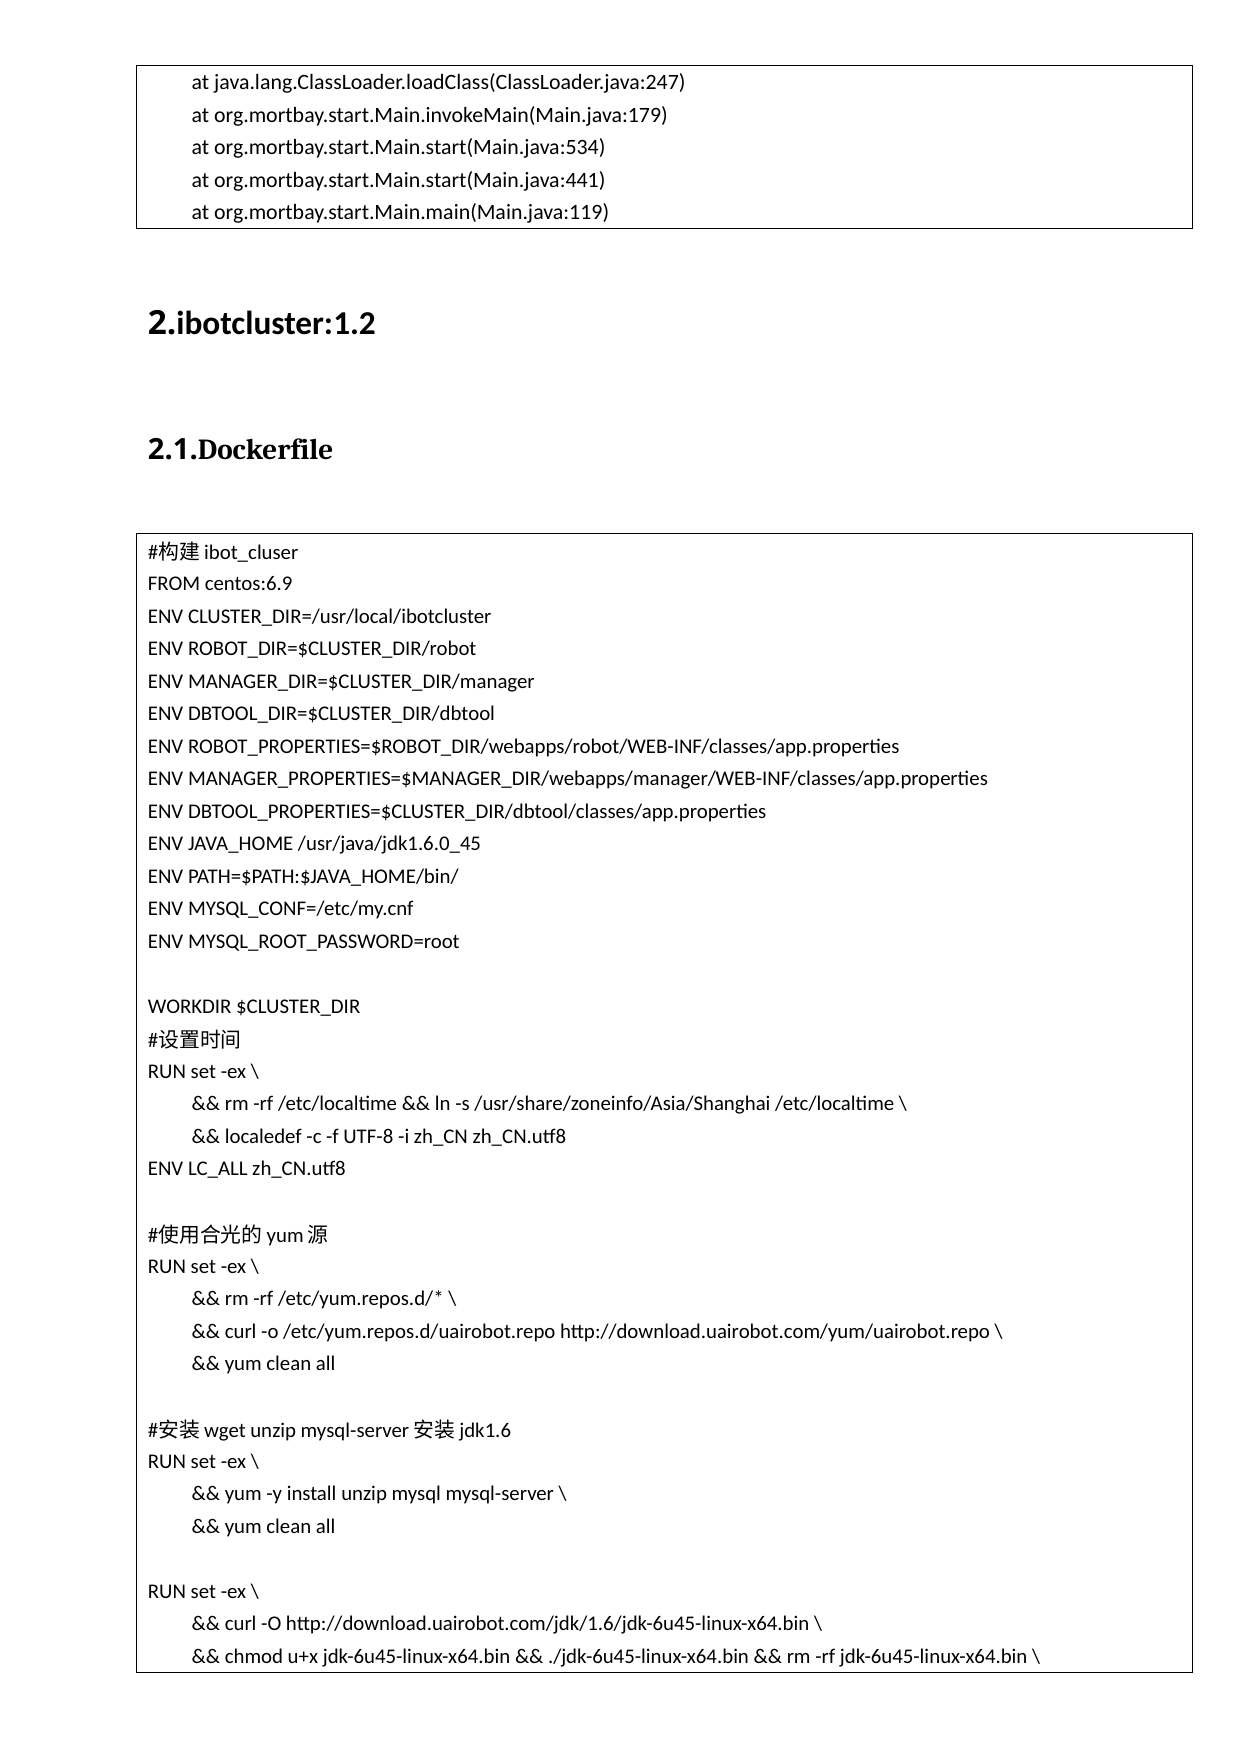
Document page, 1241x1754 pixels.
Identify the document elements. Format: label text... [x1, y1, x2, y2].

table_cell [137, 66, 1192, 228]
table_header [137, 534, 1192, 1672]
subtitle Dockerfile [148, 416, 1181, 481]
subtitle ibotcluster:1.2 [148, 289, 1181, 354]
